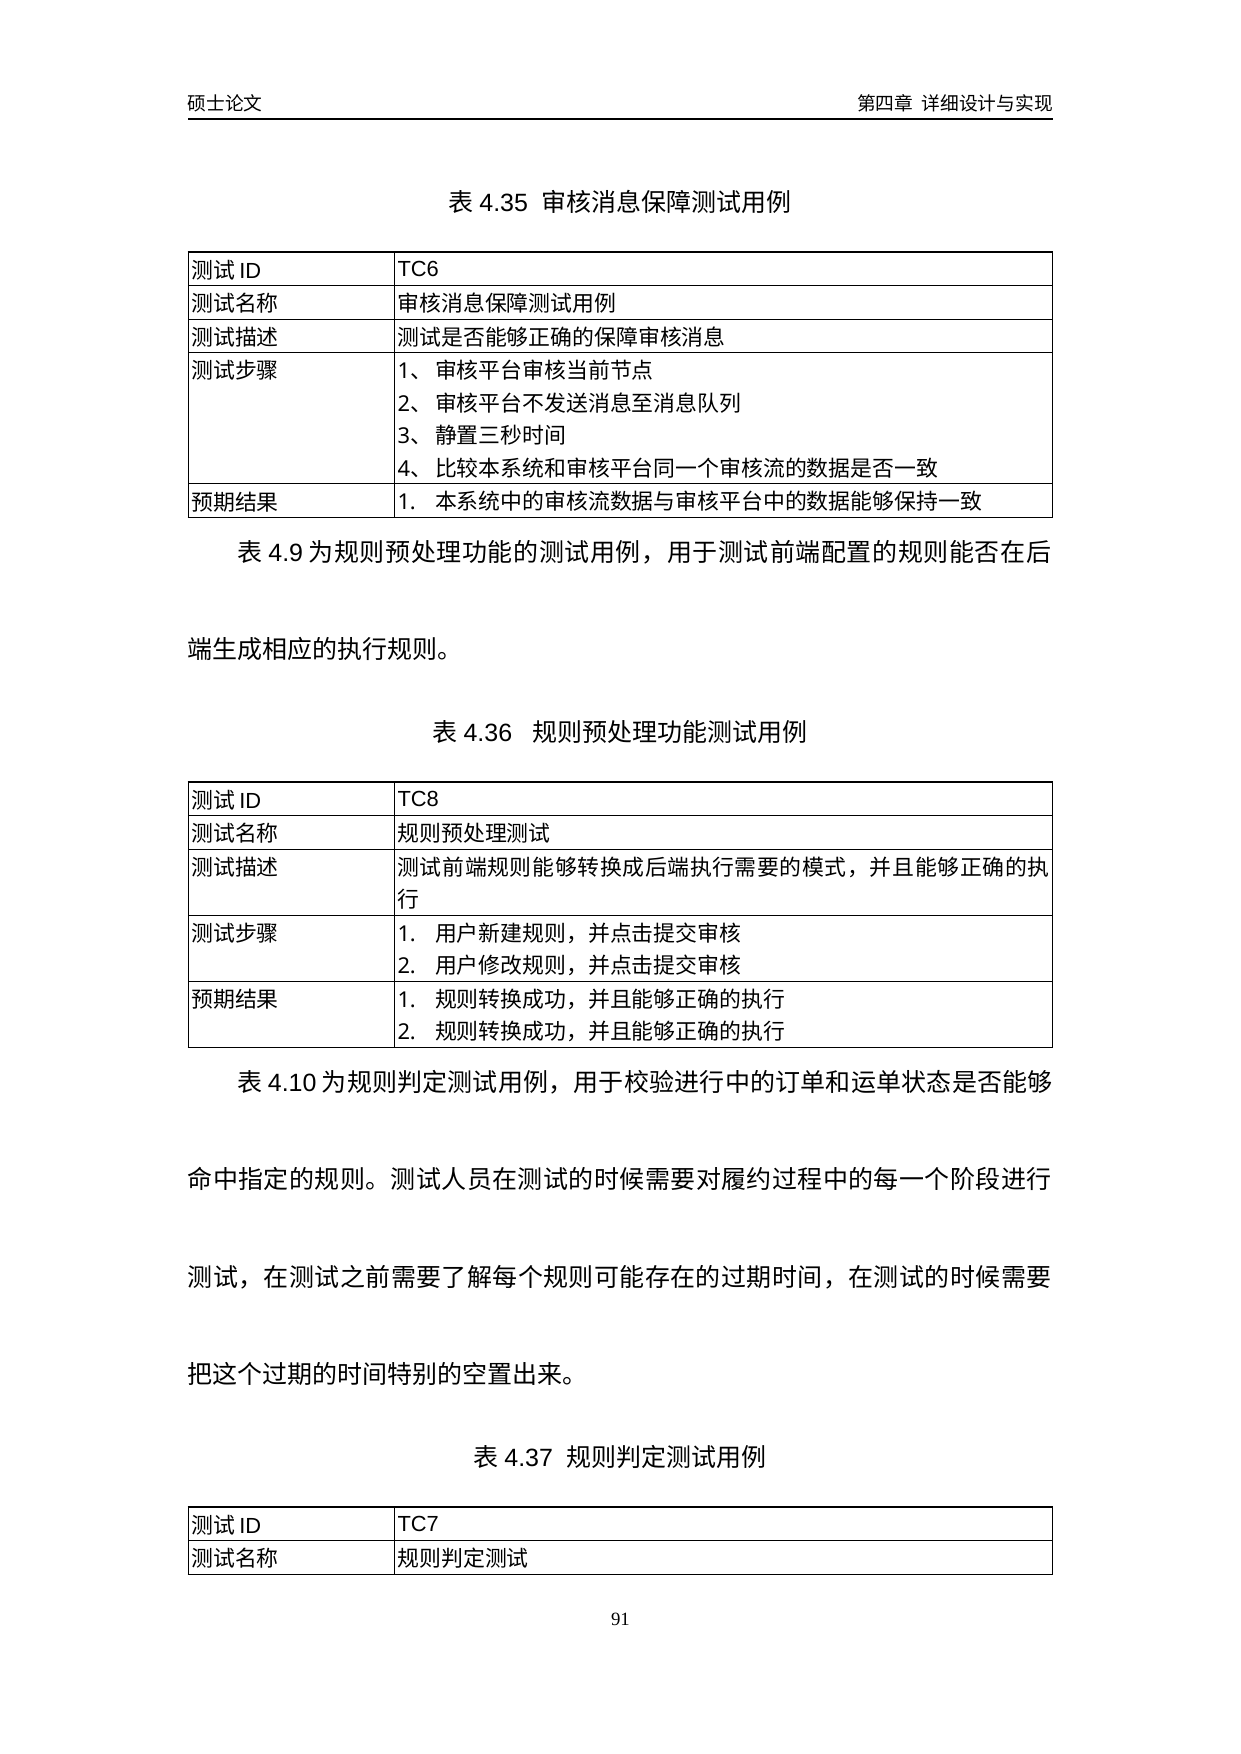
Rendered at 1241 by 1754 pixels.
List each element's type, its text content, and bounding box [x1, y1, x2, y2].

table_header 测试ID [189, 253, 394, 285]
table_header 测试ID [189, 783, 394, 815]
table_cell 测试前端规则能够转换成后端执行需要的模式，并且能够正确的执行 [395, 850, 1052, 914]
table_cell 测试名称 [189, 286, 394, 318]
table_cell 测试名称 [189, 1541, 394, 1573]
table_header TC6 [395, 253, 1052, 285]
table_cell 测试步骤 [189, 353, 394, 483]
table_cell 本系统中的审核流数据与审核平台中的数据能够保持一致 [395, 484, 1052, 517]
table_cell 测试描述 [189, 320, 394, 352]
table_cell 规则转换成功，并且能够正确的执行 规则转换成功，并且能够正确的执行 [395, 982, 1052, 1047]
table_header TC8 [395, 783, 1052, 815]
table_cell 规则判定测试 [395, 1541, 1052, 1573]
table_cell 预期结果 [189, 982, 394, 1047]
table_cell 测试描述 [189, 850, 394, 914]
table_cell 用户新建规则，并点击提交审核 用户修改规则，并点击提交审核 [395, 916, 1052, 981]
table_cell 测试步骤 [189, 916, 394, 981]
table_header TC7 [395, 1508, 1052, 1540]
table_header 测试ID [189, 1508, 394, 1540]
table_cell 审核平台审核当前节点 审核平台不发送消息至消息队列 静置三秒时间 比较本系统和审核平台同一个审核流的数据是否一致 [395, 353, 1052, 483]
table_cell 预期结果 [189, 484, 394, 517]
table_cell 规则预处理测试 [395, 816, 1052, 848]
table_cell 测试名称 [189, 816, 394, 848]
table_cell 审核消息保障测试用例 [395, 286, 1052, 318]
text 表4.9为规则预处理功能的测试用例，用于测试前端配置的规则能否在后端生成相应的执行规则。 [187, 518, 1053, 680]
text 表4.10为规则判定测试用例，用于校验进行中的订单和运单状态是否能够命中指定的规则。测试人员在测试的时候需要对履约过程中的每一个阶段进行测试，在测试之前需要了解每个规则可能存在的过期时间，在测试的时候需要把这个过期的时间特别的空置出来。 [187, 1048, 1053, 1405]
table_cell 测试是否能够正确的保障审核消息 [395, 320, 1052, 352]
